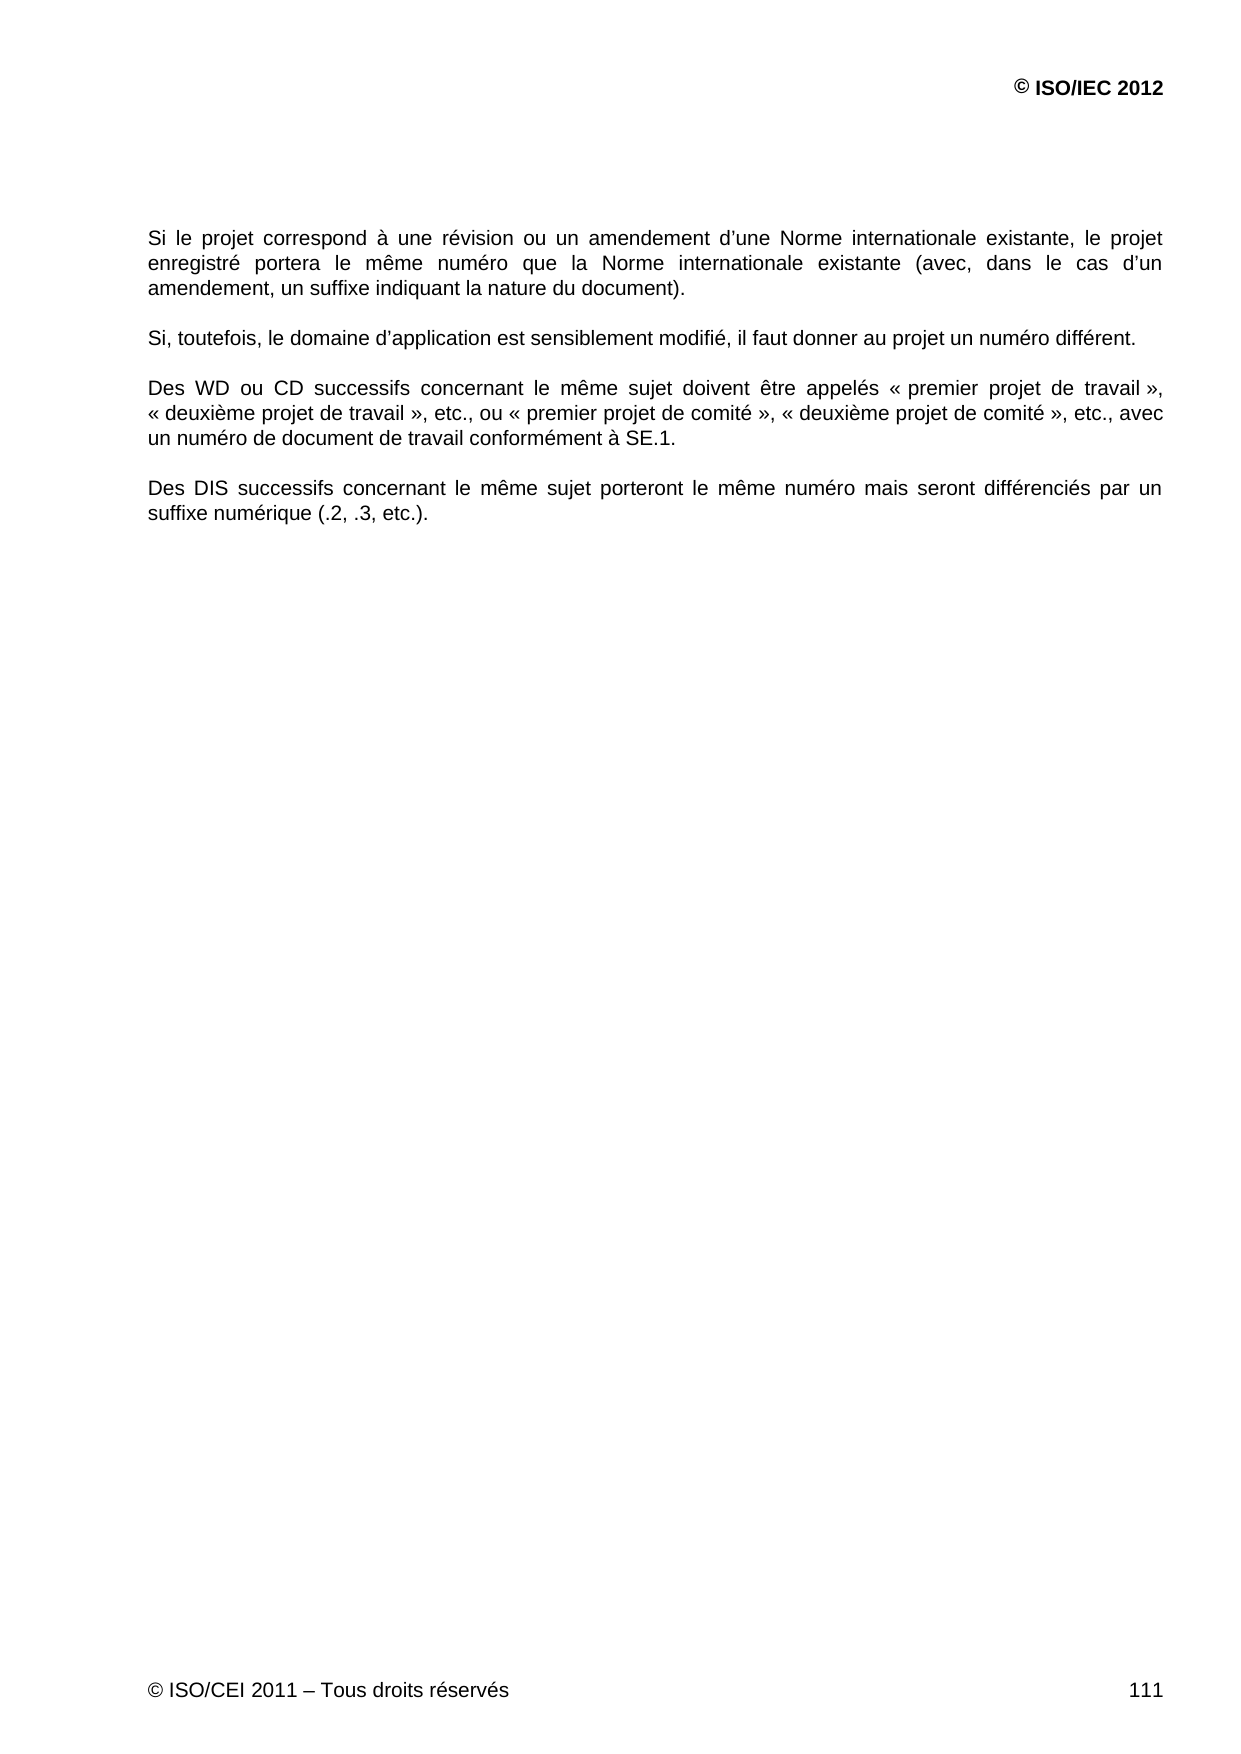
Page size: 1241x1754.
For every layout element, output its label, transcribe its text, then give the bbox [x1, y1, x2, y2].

text Des DIS successifs concernant le même sujet porteront le même numéro mais seront différenciés par un suffixe numérique (.2, .3, etc.). [148, 475, 1163, 525]
text Des WD ou CD successifs concernant le même sujet doivent être appelés « premier projet de travail », « deuxième projet de travail », etc., ou « premier projet de comité », « deuxième projet de comité », etc., avec un numéro de document de travail conformément à SE.1. [148, 375, 1163, 450]
text Si, toutefois, le domaine d’application est sensiblement modifié, il faut donner au projet un numéro différent. [148, 325, 1163, 350]
text Si le projet correspond à une révision ou un amendement d’une Norme internationale existante, le projet enregistré portera le même numéro que la Norme internationale existante (avec, dans le cas d’un amendement, un suffixe indiquant la nature du document). [148, 225, 1163, 300]
